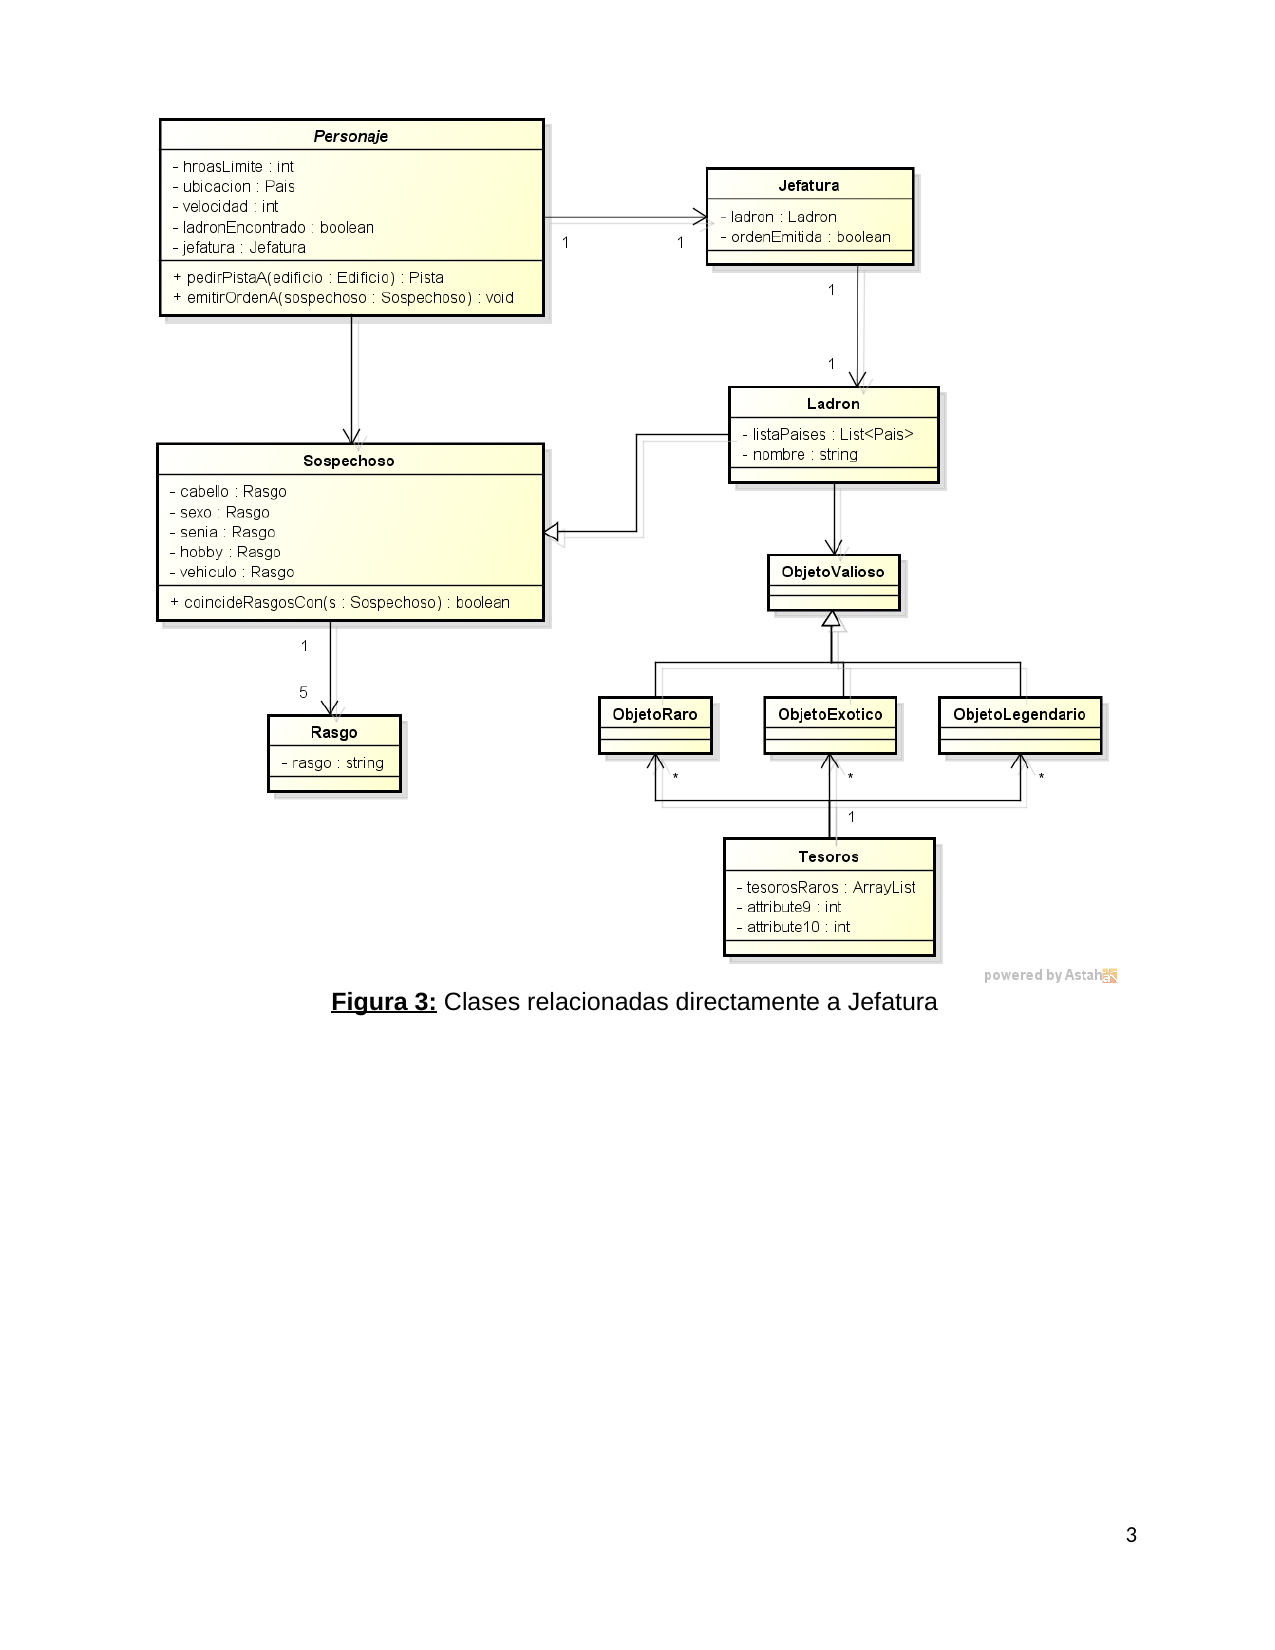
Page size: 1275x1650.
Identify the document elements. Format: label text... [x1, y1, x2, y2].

text Figura 3: Clases relacionadas directamente a Jefatura [133, 103, 1137, 1015]
